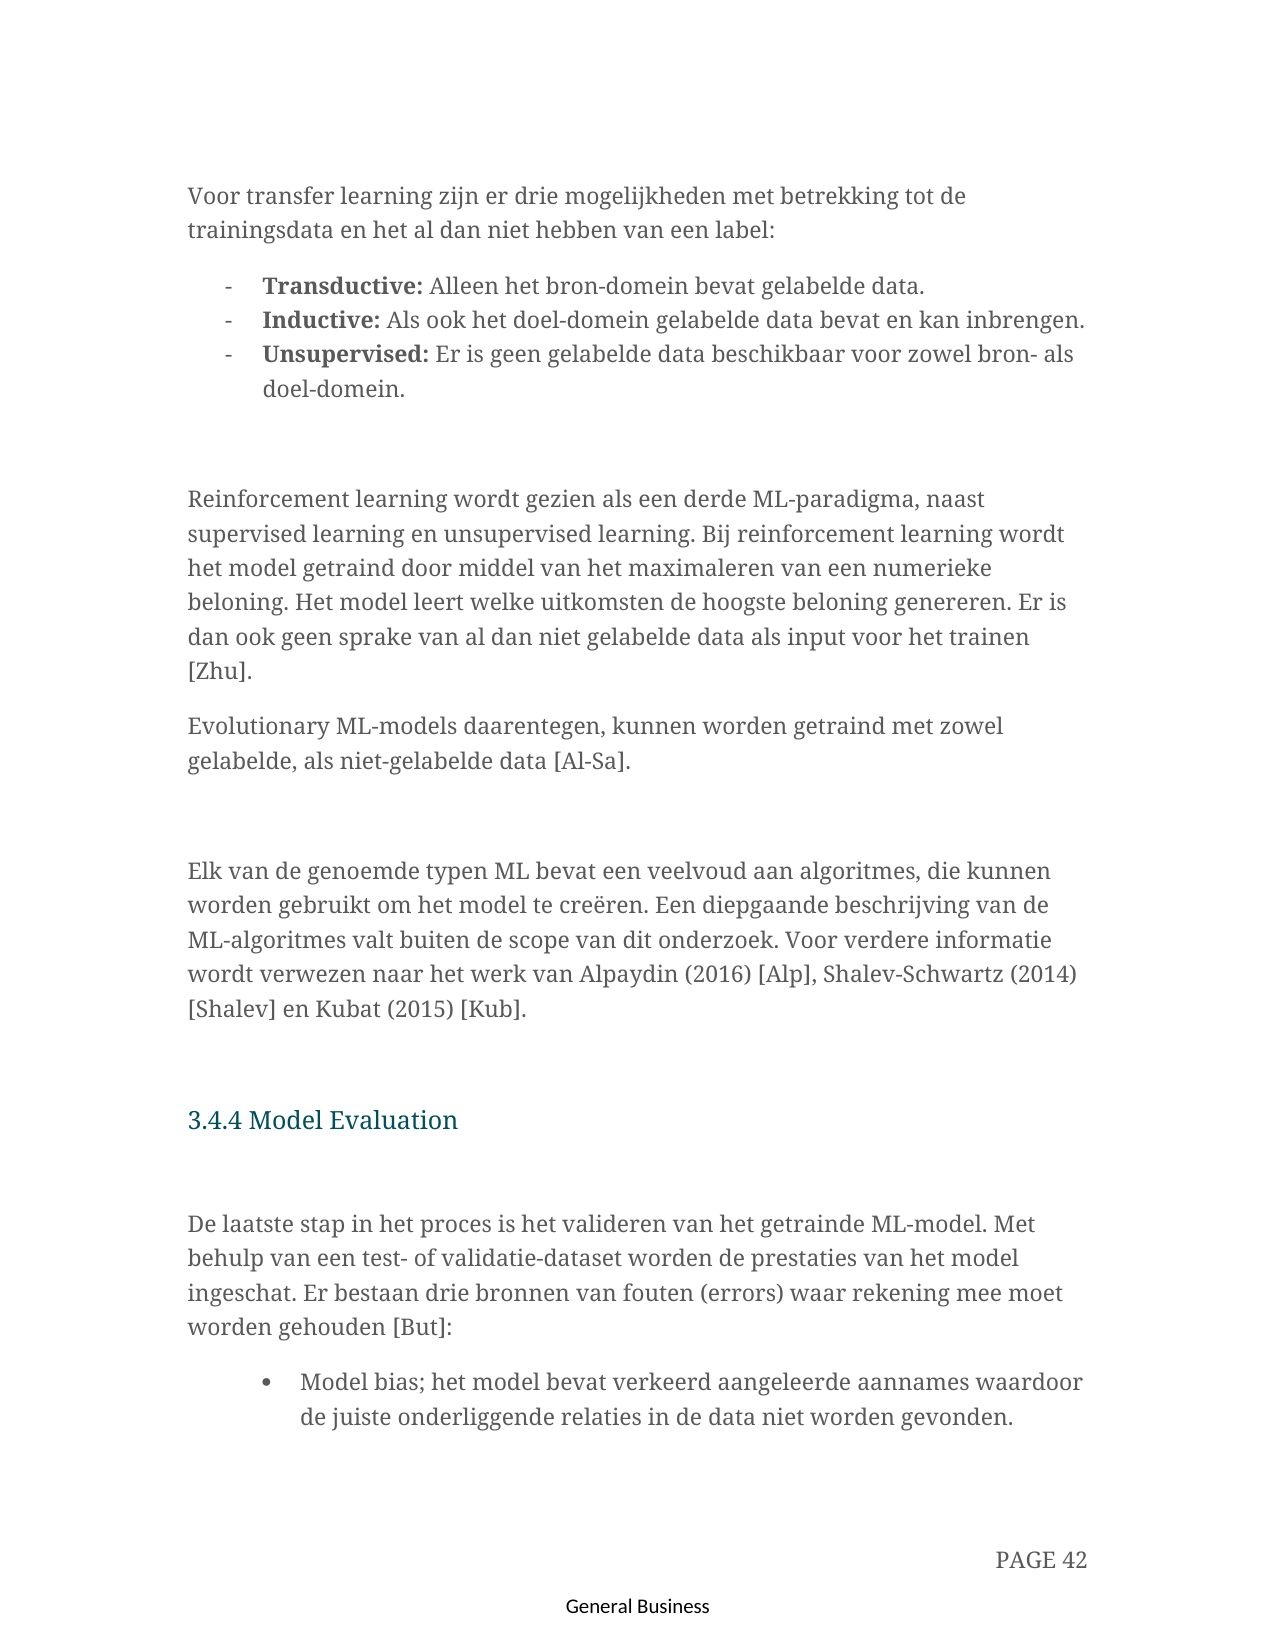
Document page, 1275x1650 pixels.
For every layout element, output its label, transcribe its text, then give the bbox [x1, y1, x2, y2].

list Inductive: Als ook het doel-domein gelabelde data bevat en kan inbrengen. [225, 304, 1087, 335]
subtitle 3.4.4 Model Evaluation [187, 1103, 1087, 1137]
list Unsupervised: Er is geen gelabelde data beschikbaar voor zowel bron- als doel-domein. [225, 338, 1087, 404]
text Voor transfer learning zijn er drie mogelijkheden met betrekking tot de trainingsdata en het al dan niet hebben van een label: [187, 180, 1087, 246]
text Elk van de genoemde typen ML bevat een veelvoud aan algoritmes, die kunnen worden gebruikt om het model te creëren. Een diepgaande beschrijving van de ML-algoritmes valt buiten de scope van dit onderzoek. Voor verdere informatie wordt verwezen naar het werk van Alpaydin (2016) [Alp], Shalev-Schwartz (2014) [Shalev] en Kubat (2015) [Kub]. [187, 855, 1087, 1024]
text De laatste stap in het proces is het valideren van het getrainde ML-model. Met behulp van een test- of validatie-dataset worden de prestaties van het model ingeschat. Er bestaan drie bronnen van fouten (errors) waar rekening mee moet worden gehouden [But]: [187, 1208, 1087, 1342]
list Transductive: Alleen het bron-domein bevat gelabelde data. [225, 269, 1087, 301]
text Evolutionary ML-models daarentegen, kunnen worden getraind met zowel gelabelde, als niet-gelabelde data [Al-Sa]. [187, 710, 1087, 776]
list Model bias; het model bevat verkeerd aangeleerde aannames waardoor de juiste onderliggende relaties in de data niet worden gevonden. [262, 1366, 1087, 1432]
text Reinforcement learning wordt gezien als een derde ML-paradigma, naast supervised learning en unsupervised learning. Bij reinforcement learning wordt het model getraind door middel van het maximaleren van een numerieke beloning. Het model leert welke uitkomsten de hoogste beloning genereren. Er is dan ook geen sprake van al dan niet gelabelde data als input voor het trainen [Zhu]. [187, 483, 1087, 686]
